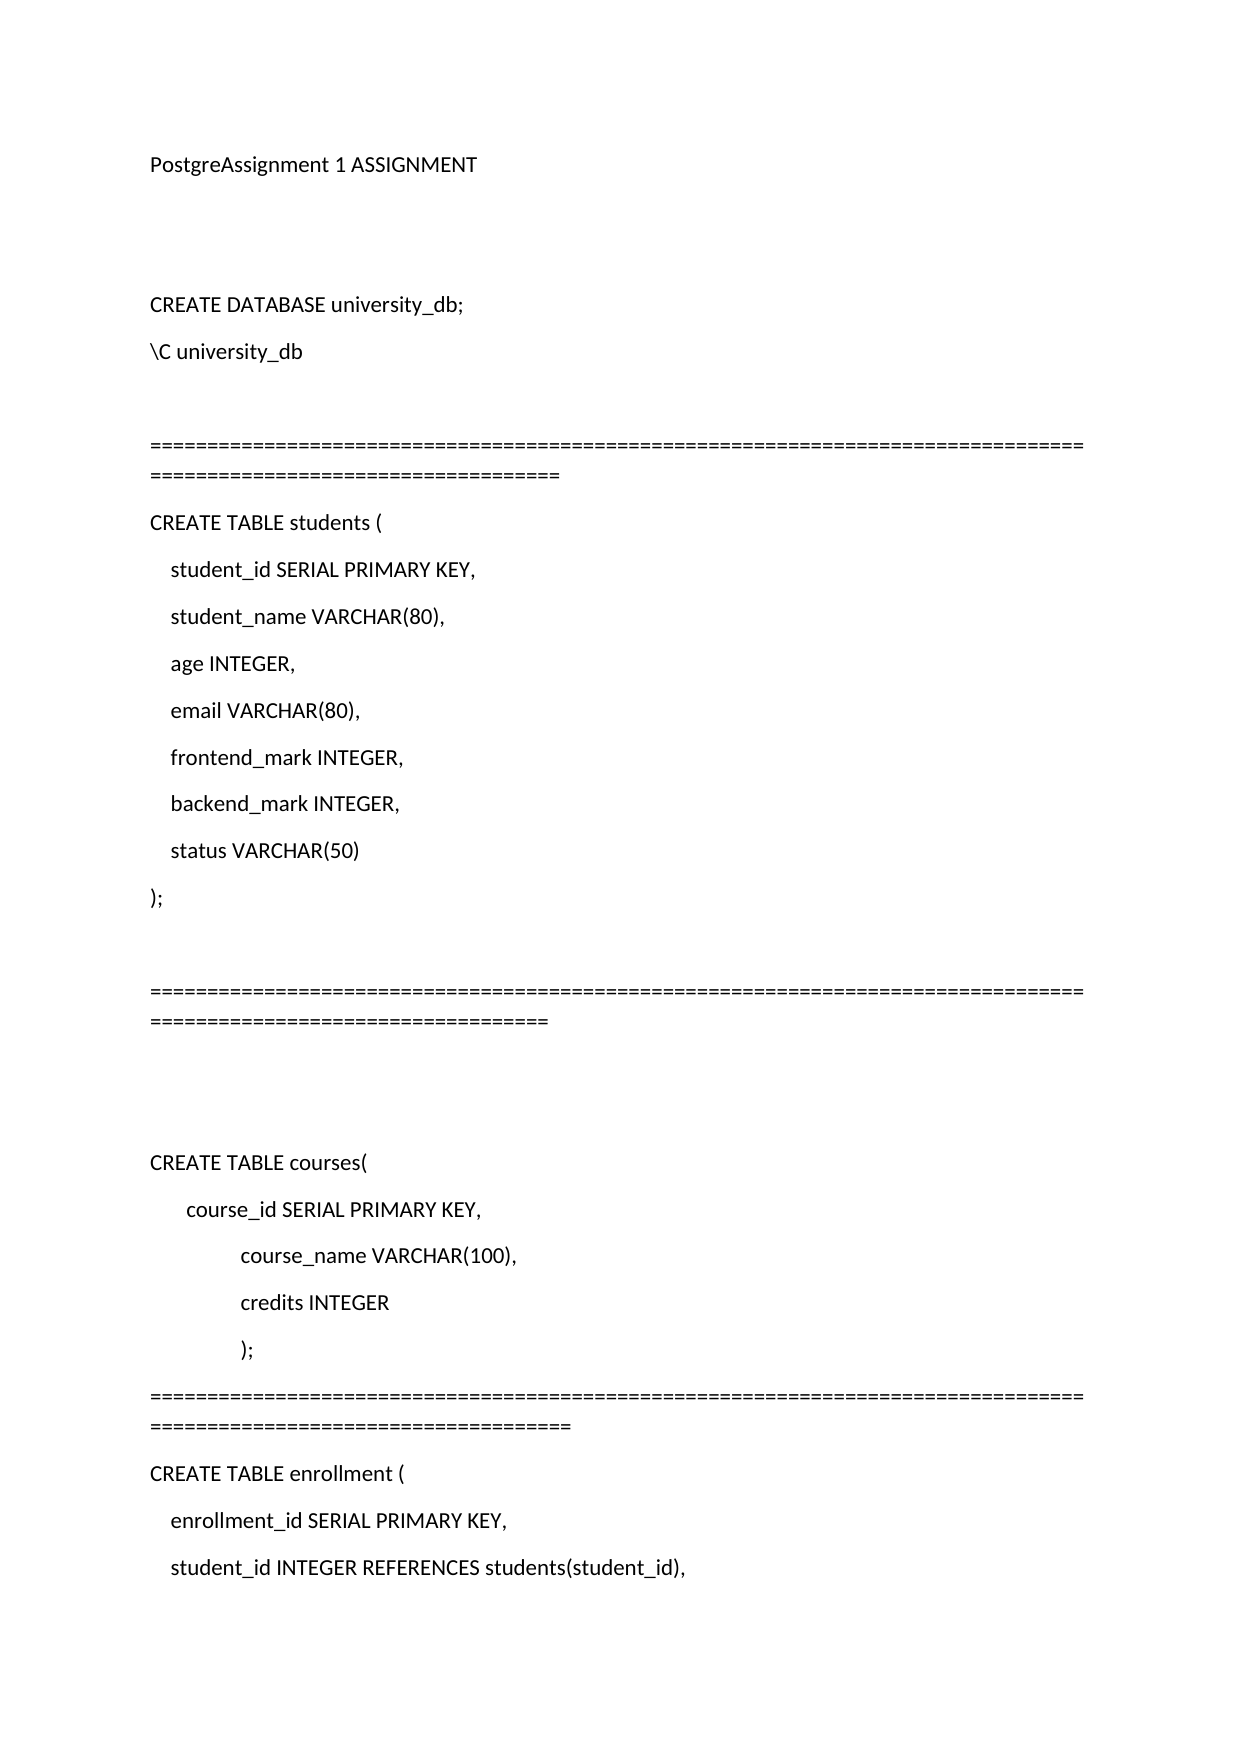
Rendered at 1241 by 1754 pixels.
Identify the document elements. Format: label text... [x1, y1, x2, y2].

text email VARCHAR(80), [150, 696, 1090, 724]
text age INTEGER, [150, 649, 1090, 677]
text PostgreAssignment 1 ASSIGNMENT [150, 150, 1090, 178]
text CREATE TABLE courses( [150, 1148, 1090, 1176]
text credits INTEGER [150, 1288, 1090, 1317]
text student_id SERIAL PRIMARY KEY, [150, 555, 1090, 583]
text student_name VARCHAR(80), [150, 602, 1090, 630]
text status VARCHAR(50) [150, 836, 1090, 864]
text ); [150, 1335, 1090, 1363]
text student_id INTEGER REFERENCES students(student_id), [150, 1553, 1090, 1581]
text CREATE TABLE enrollment ( [150, 1459, 1090, 1487]
text CREATE TABLE students ( [150, 508, 1090, 536]
text ); [150, 883, 1090, 911]
text ===================================================================================================================== [150, 977, 1090, 1035]
text ====================================================================================================================== [150, 431, 1090, 489]
text course_name VARCHAR(100), [150, 1242, 1090, 1270]
text enrollment_id SERIAL PRIMARY KEY, [150, 1506, 1090, 1534]
text CREATE DATABASE university_db; [150, 291, 1090, 319]
text ======================================================================================================================= [150, 1382, 1090, 1441]
text backend_mark INTEGER, [150, 789, 1090, 818]
text \C university_db [150, 337, 1090, 366]
text course_id SERIAL PRIMARY KEY, [150, 1195, 1090, 1223]
text frontend_mark INTEGER, [150, 743, 1090, 771]
